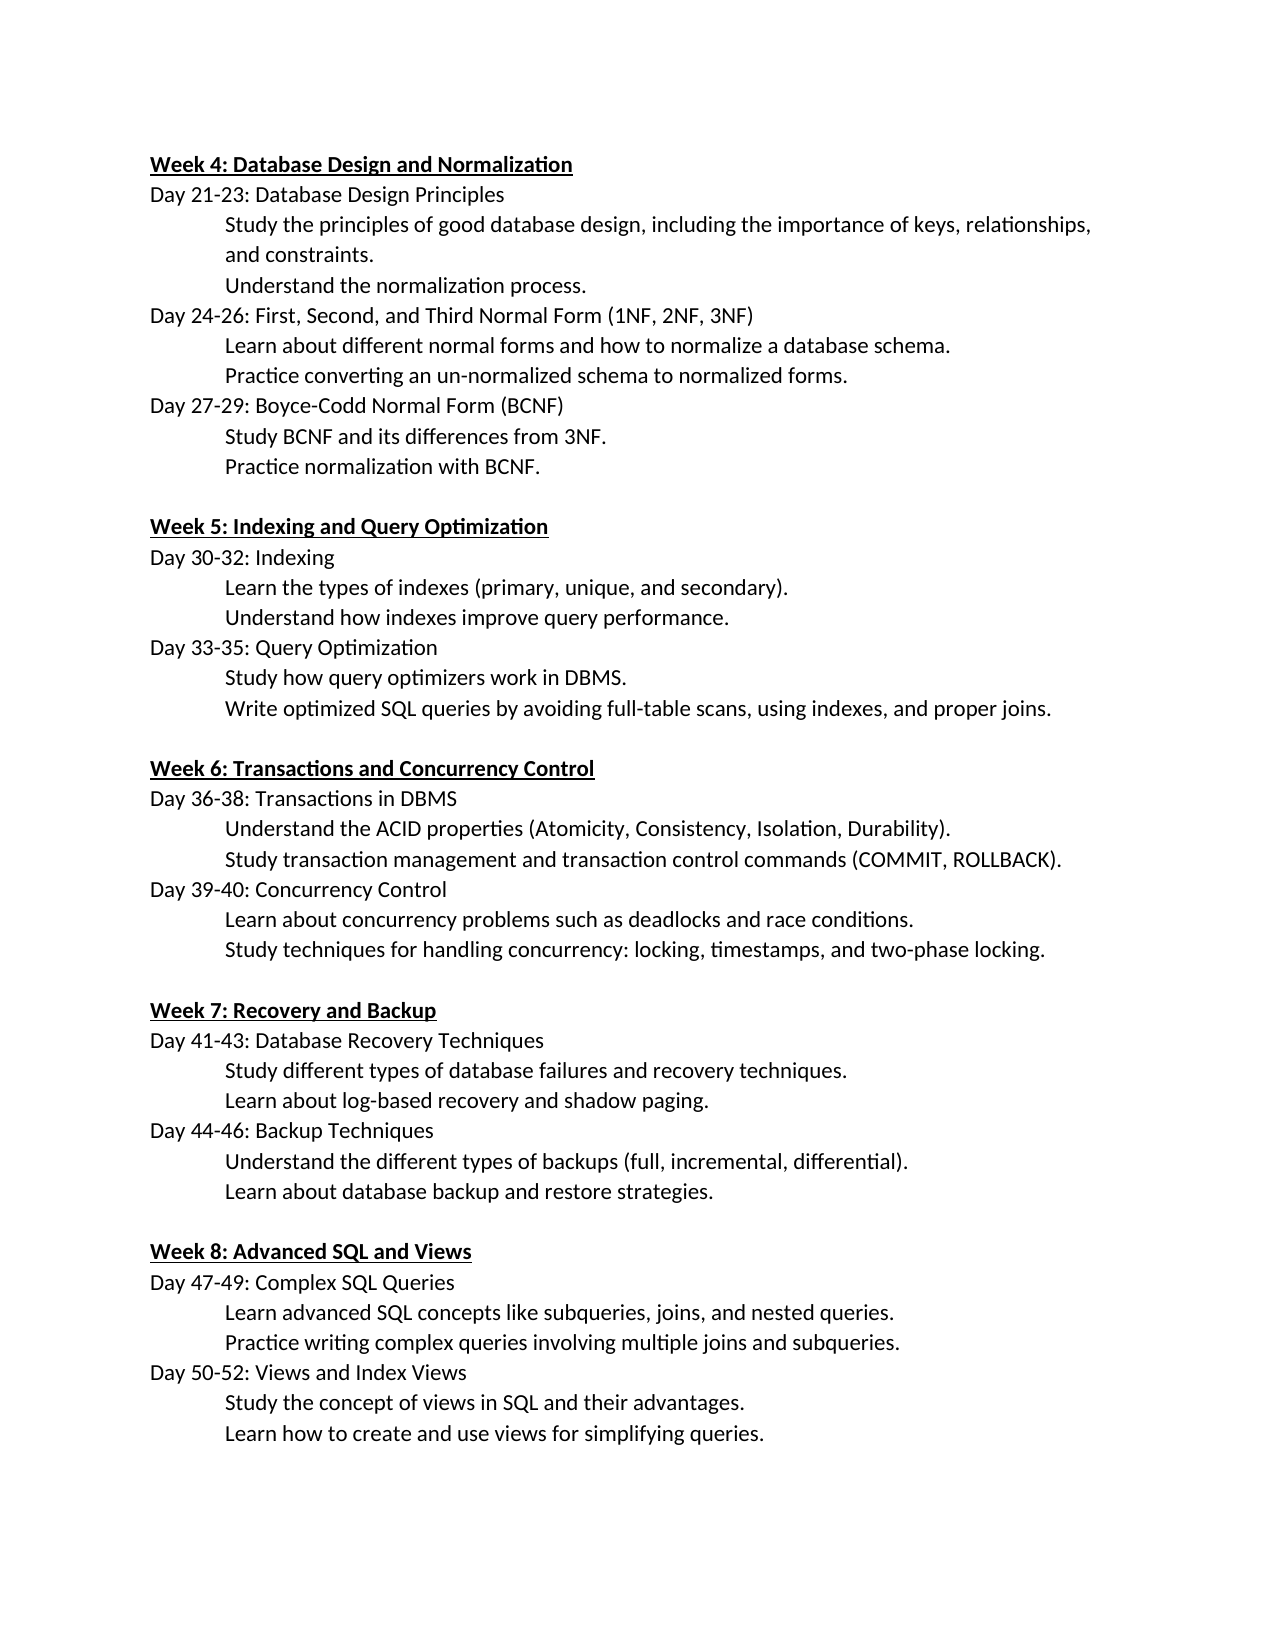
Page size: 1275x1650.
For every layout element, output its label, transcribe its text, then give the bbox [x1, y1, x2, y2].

text Study techniques for handling concurrency: locking, timestamps, and two-phase locking. [150, 935, 1125, 963]
text Study different types of database failures and recovery techniques. [150, 1056, 1125, 1084]
text Practice normalization with BCNF. [150, 452, 1125, 480]
text Day 21-23: Database Design Principles [150, 180, 1125, 208]
text Week 5: Indexing and Query Optimization [150, 512, 1125, 541]
text Learn about different normal forms and how to normalize a database schema. [150, 331, 1125, 359]
text Understand the normalization process. [150, 271, 1125, 299]
text Learn about log-based recovery and shadow paging. [150, 1086, 1125, 1114]
text Day 39-40: Concurrency Control [150, 875, 1125, 903]
text Day 33-35: Query Optimization [150, 633, 1125, 661]
text Learn the types of indexes (primary, unique, and secondary). [150, 573, 1125, 601]
text Day 44-46: Backup Techniques [150, 1117, 1125, 1145]
text Learn advanced SQL concepts like subqueries, joins, and nested queries. [150, 1298, 1125, 1326]
text Day 50-52: Views and Index Views [150, 1358, 1125, 1386]
text Day 30-32: Indexing [150, 543, 1125, 571]
text Day 41-43: Database Recovery Techniques [150, 1026, 1125, 1054]
text Study the principles of good database design, including the importance of keys, relationships, and constraints. [225, 210, 1125, 269]
text Day 47-49: Complex SQL Queries [150, 1268, 1125, 1296]
text Day 36-38: Transactions in DBMS [150, 784, 1125, 812]
text Learn about concurrency problems such as deadlocks and race conditions. [150, 905, 1125, 933]
text Practice converting an un-normalized schema to normalized forms. [150, 361, 1125, 389]
text Day 27-29: Boyce-Codd Normal Form (BCNF) [150, 392, 1125, 420]
text Learn about database backup and restore strategies. [150, 1177, 1125, 1205]
text Week 8: Advanced SQL and Views [150, 1237, 1125, 1266]
text Week 4: Database Design and Normalization [150, 150, 1125, 178]
text Practice writing complex queries involving multiple joins and subqueries. [150, 1328, 1125, 1356]
text Study how query optimizers work in DBMS. [150, 663, 1125, 692]
text Understand the different types of backups (full, incremental, differential). [150, 1147, 1125, 1175]
text Study BCNF and its differences from 3NF. [150, 422, 1125, 450]
text Understand the ACID properties (Atomicity, Consistency, Isolation, Durability). [150, 814, 1125, 843]
text Understand how indexes improve query performance. [150, 603, 1125, 631]
text Day 24-26: First, Second, and Third Normal Form (1NF, 2NF, 3NF) [150, 301, 1125, 329]
text Study the concept of views in SQL and their advantages. [150, 1388, 1125, 1417]
text Study transaction management and transaction control commands (COMMIT, ROLLBACK). [150, 845, 1125, 873]
text Write optimized SQL queries by avoiding full-table scans, using indexes, and proper joins. [225, 694, 1125, 722]
text Week 6: Transactions and Concurrency Control [150, 754, 1125, 782]
text Week 7: Recovery and Backup [150, 996, 1125, 1024]
text Learn how to create and use views for simplifying queries. [150, 1419, 1125, 1447]
